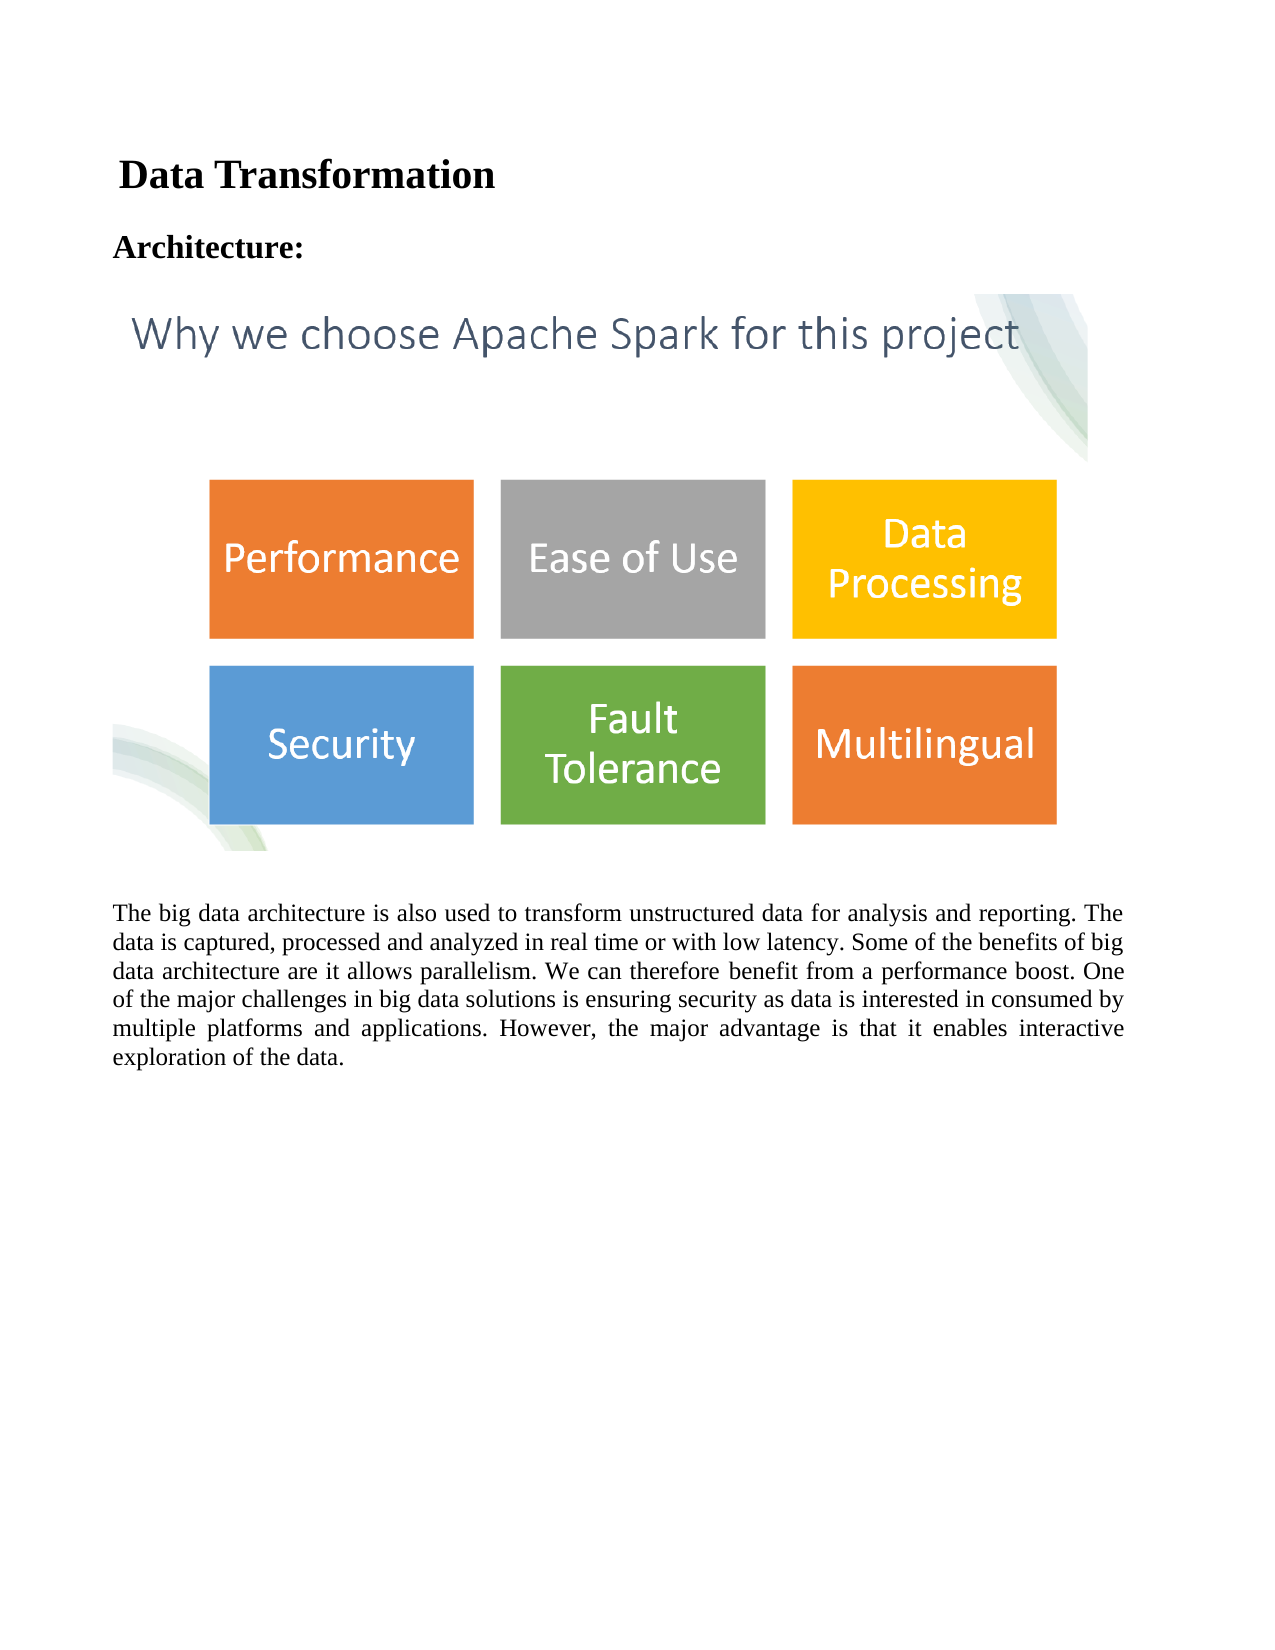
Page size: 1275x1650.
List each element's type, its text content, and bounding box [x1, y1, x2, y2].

text The big data architecture is also used to transform unstructured data for analysis and reporting. The data is captured, processed and analyzed in real time or with low latency. Some of the benefits of big data architecture are it allows parallelism. We can therefore benefit from a performance boost. One of the major challenges in big data solutions is ensuring security as data is interested in consumed by multiple platforms and applications. However, the major advantage is that it enables interactive exploration of the data. [112, 898, 1125, 1071]
subtitle Architecture: [112, 227, 1125, 265]
subtitle Data Transformation [112, 150, 1125, 198]
picture [112, 294, 1088, 851]
